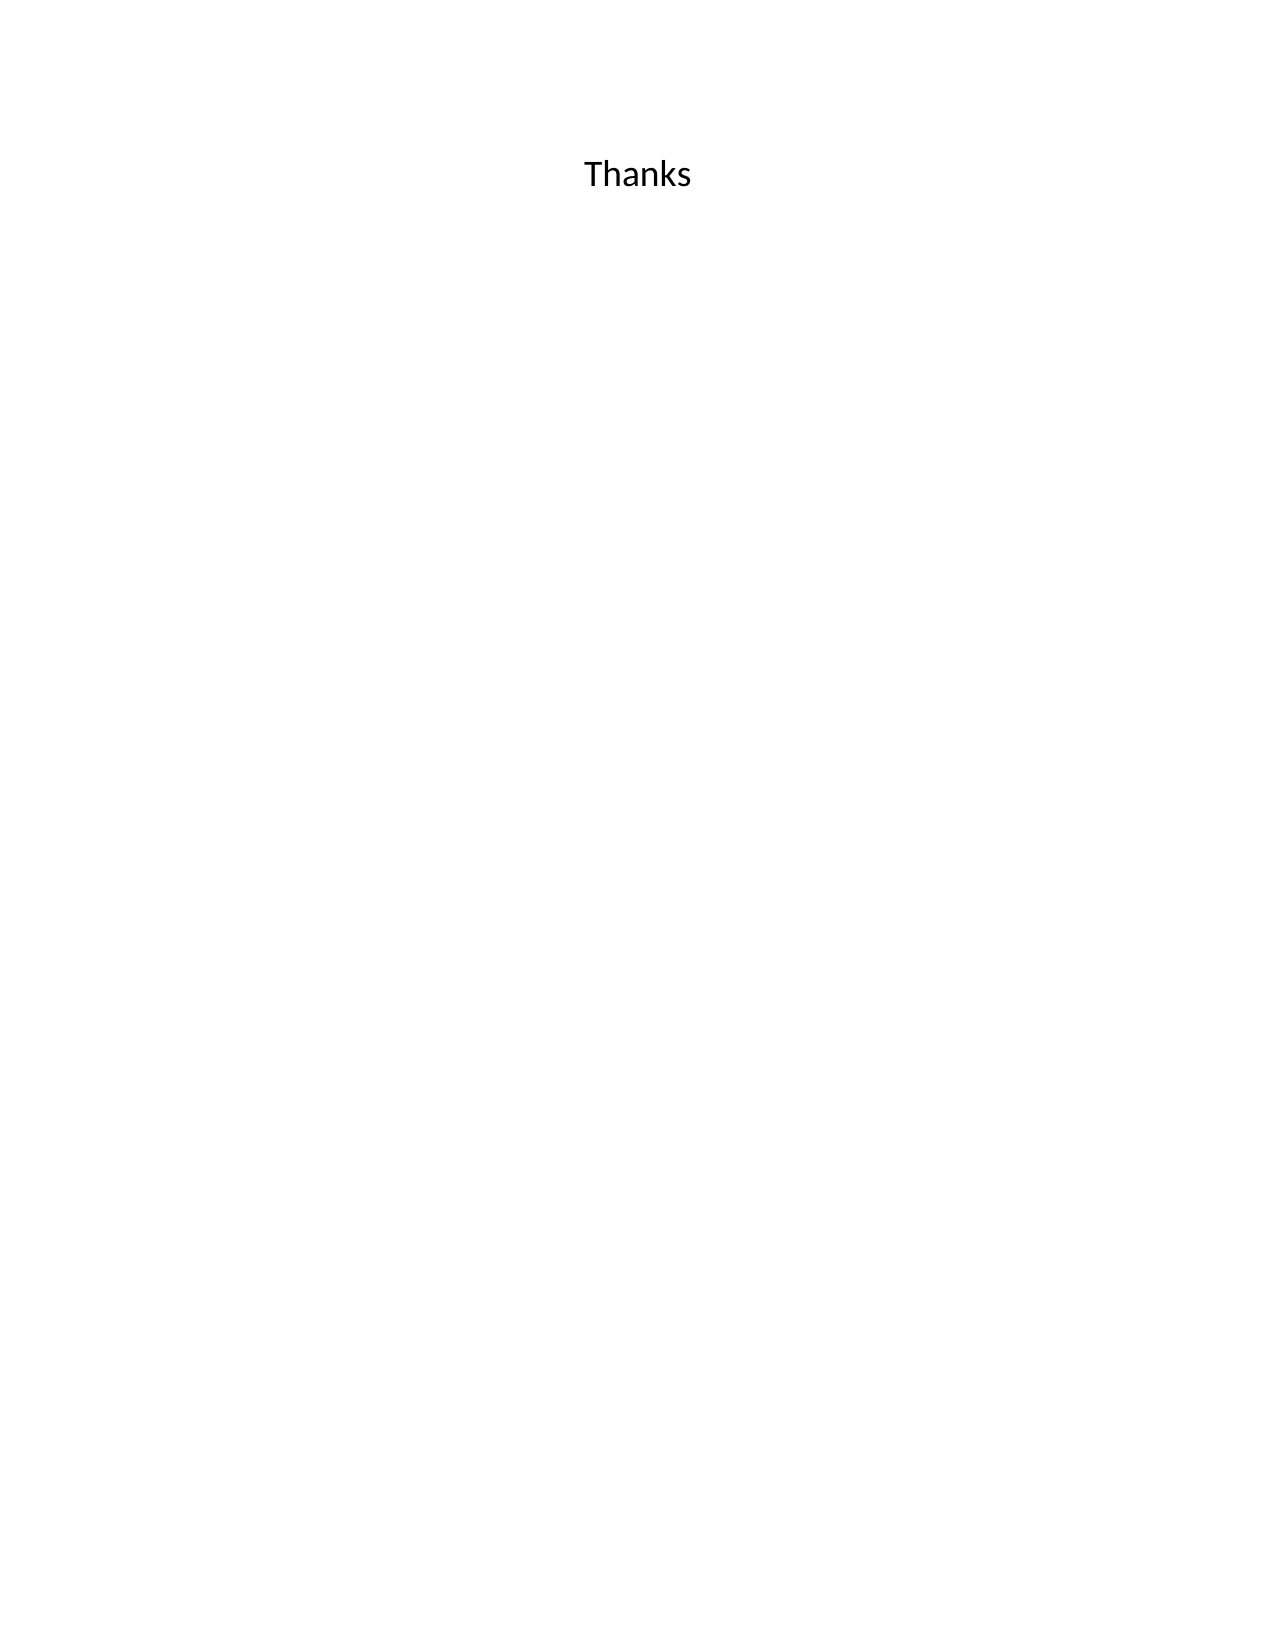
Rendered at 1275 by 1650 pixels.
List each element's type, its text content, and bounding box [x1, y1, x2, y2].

text Thanks [150, 150, 1125, 196]
